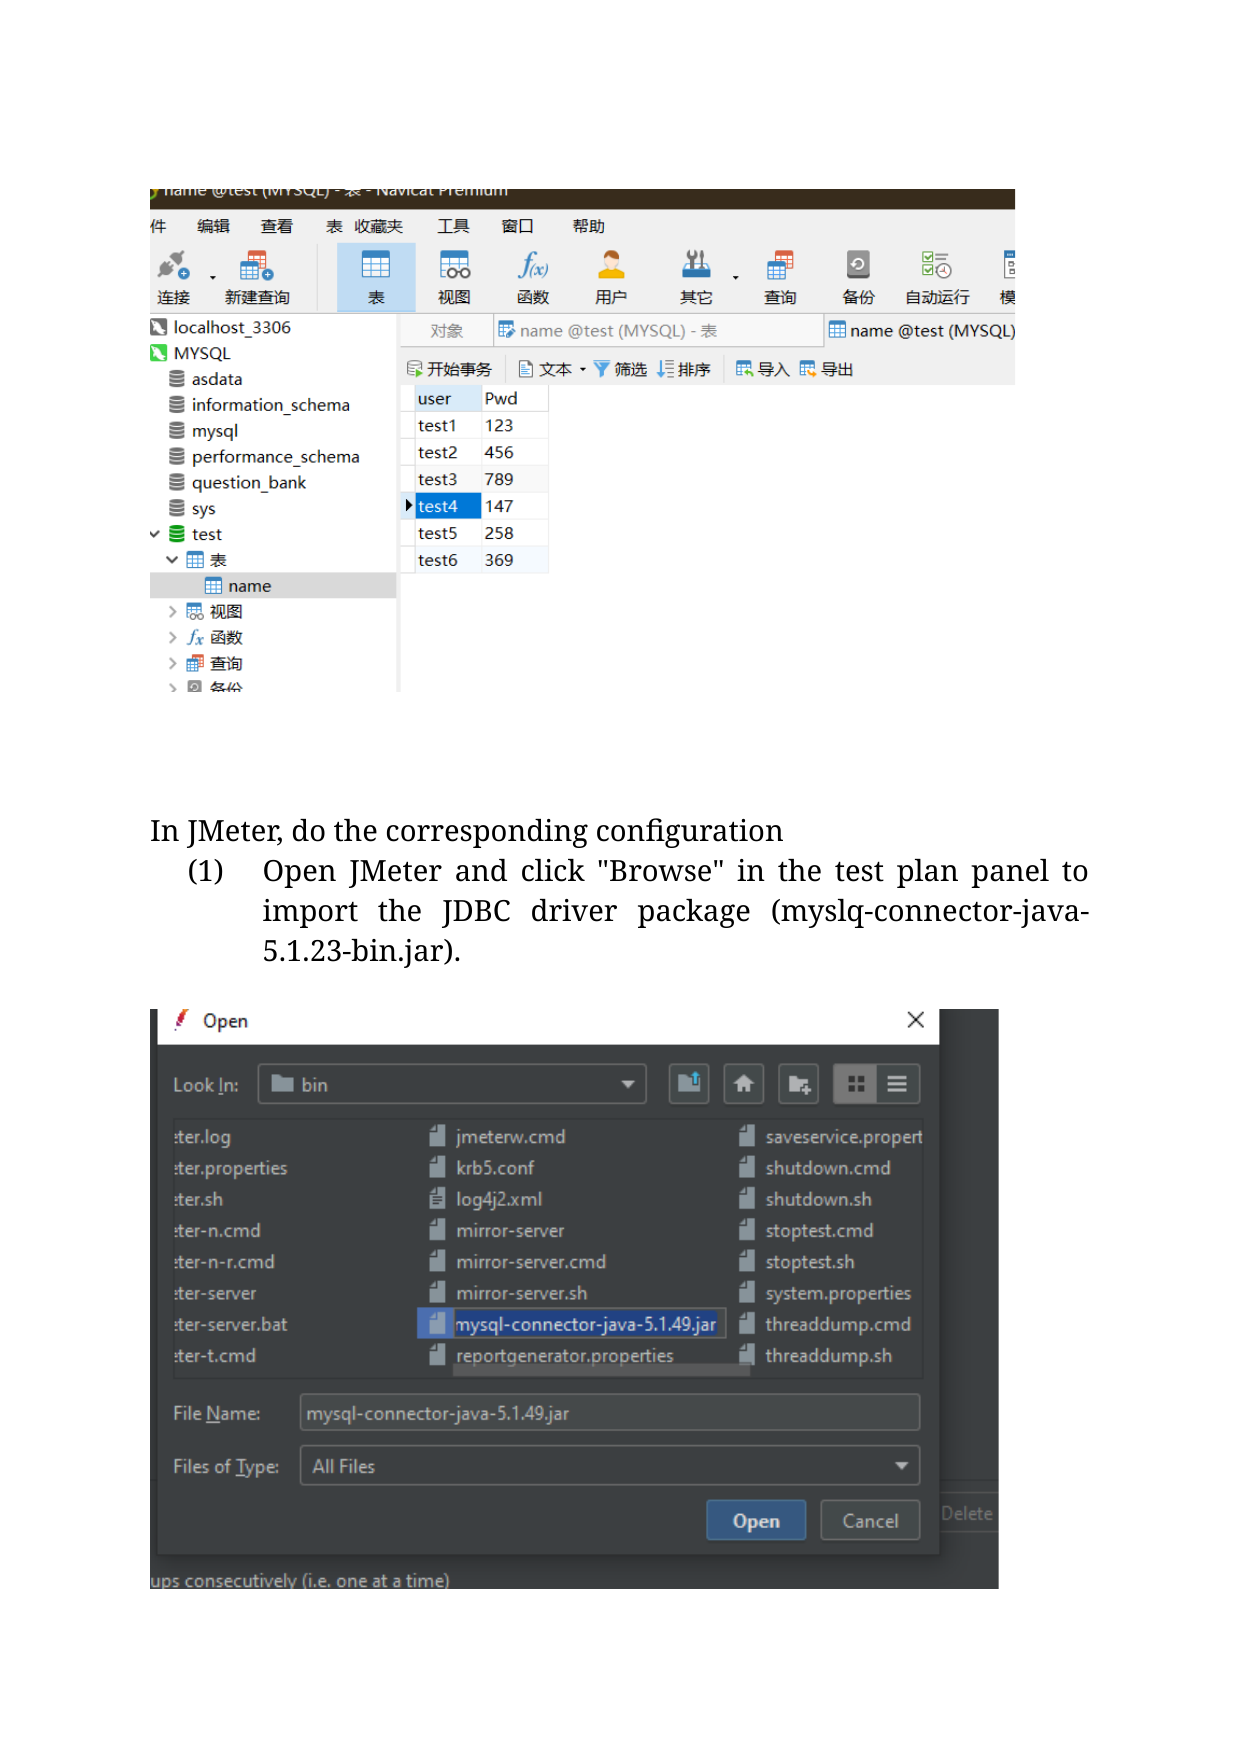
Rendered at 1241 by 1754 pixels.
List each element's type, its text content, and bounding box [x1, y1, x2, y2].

picture [150, 189, 1016, 692]
list Open JMeter and click "Browse" in the test plan panel to import the JDBC driver package (myslq-connector-java-5.1.23-bin.jar). [187, 850, 1090, 969]
text In JMeter, do the corresponding configuration [150, 811, 1090, 850]
picture [150, 1009, 999, 1589]
